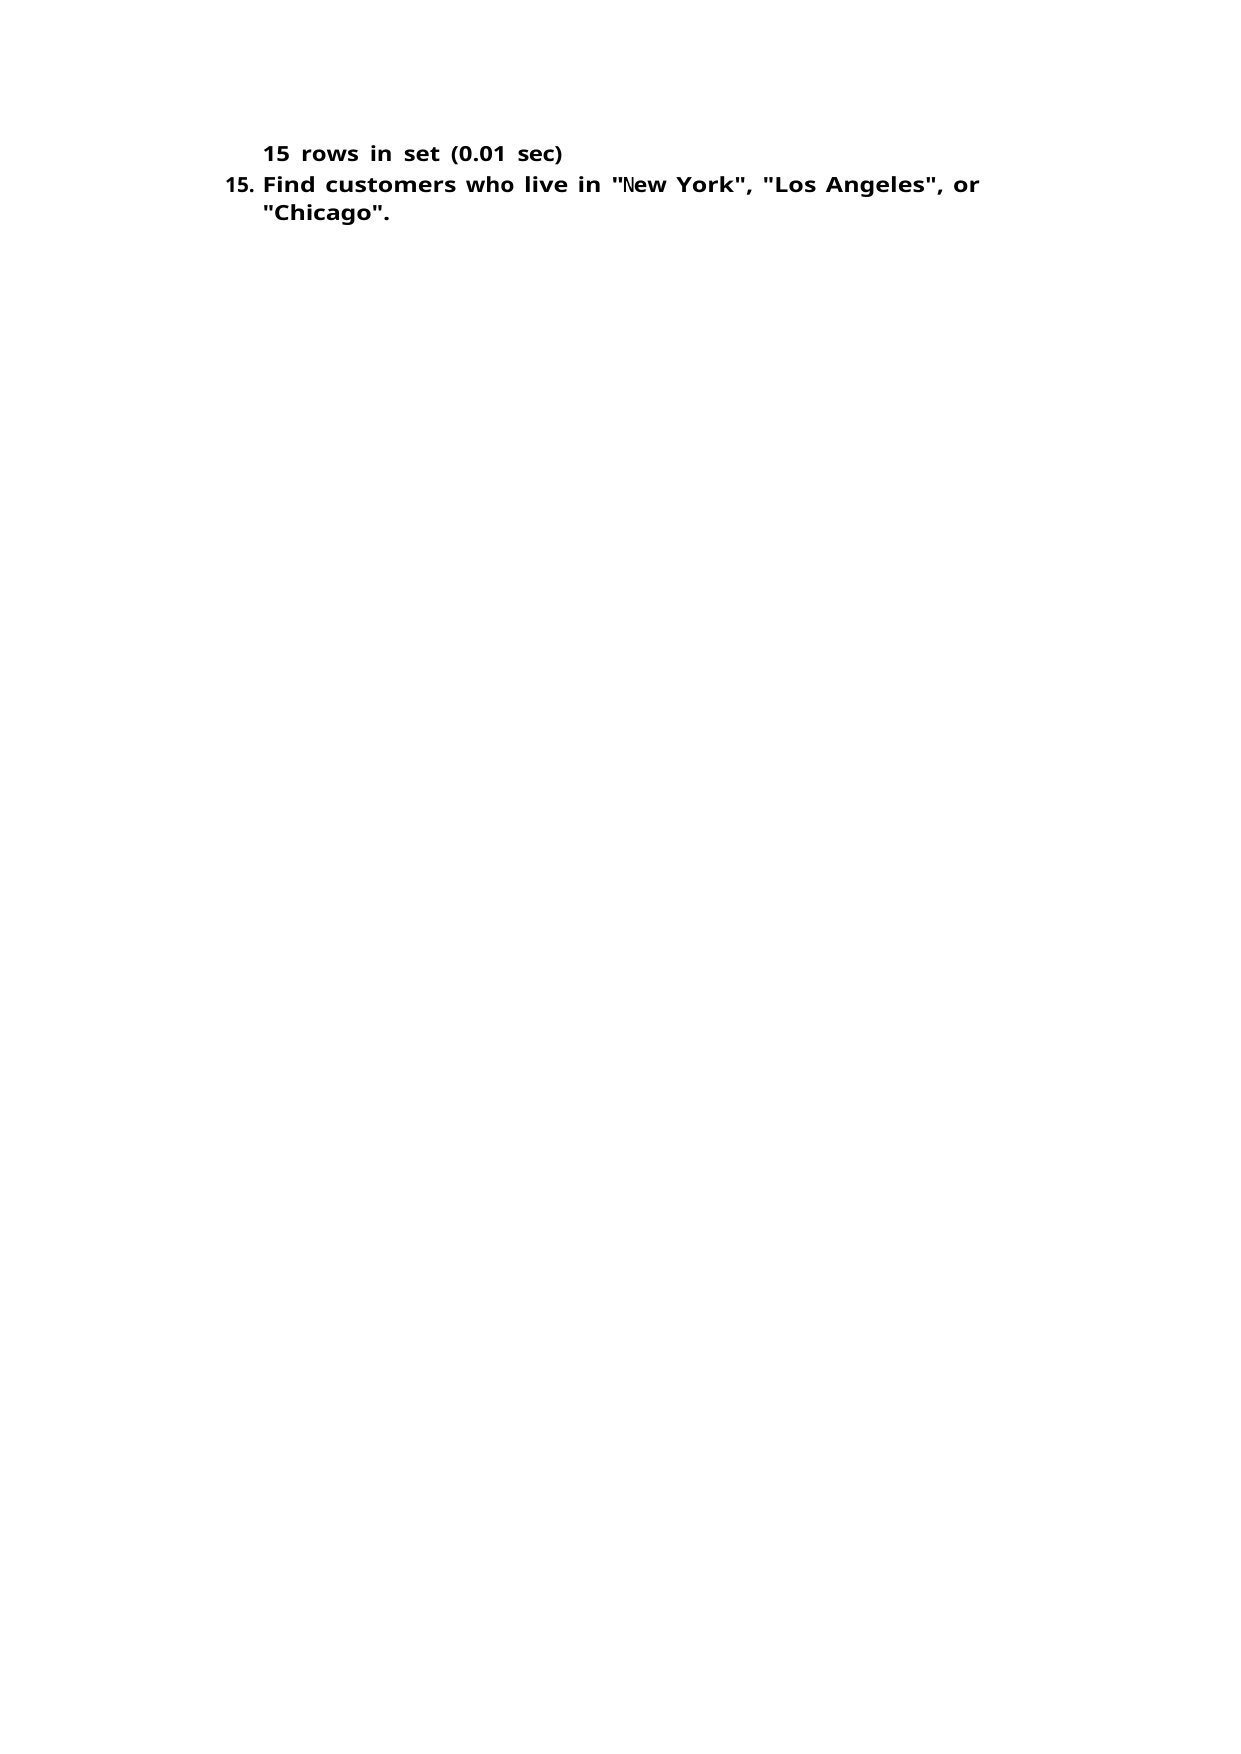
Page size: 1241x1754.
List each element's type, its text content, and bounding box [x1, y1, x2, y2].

text 15 rows in set (0.01 sec) [262, 139, 1093, 168]
picture [623, 177, 634, 192]
list Find customers who live in "ew York", "Los Angeles", or "Chicago". [225, 170, 1093, 227]
